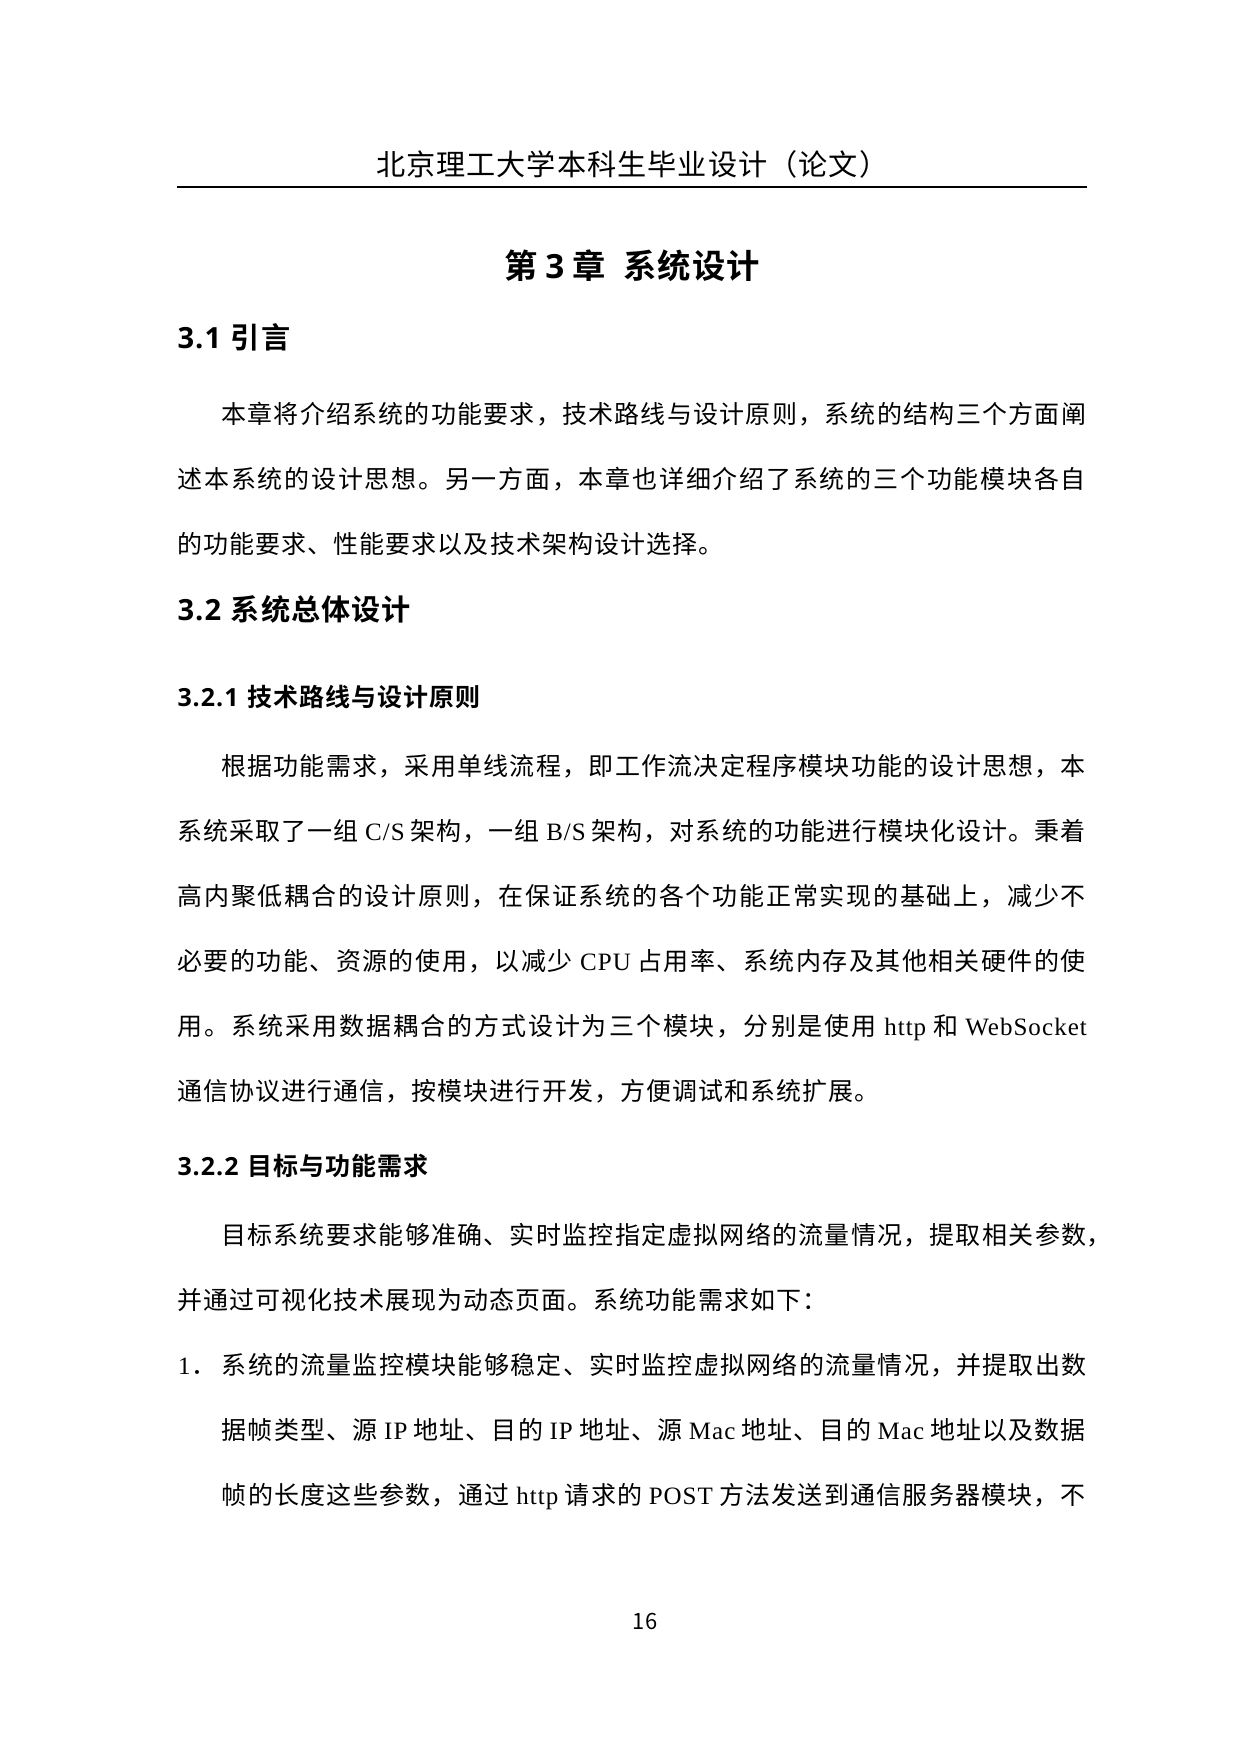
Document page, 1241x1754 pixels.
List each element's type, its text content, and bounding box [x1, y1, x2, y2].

subtitle 3.2.2 目标与功能需求 [177, 1122, 1087, 1189]
text 本章将介绍系统的功能要求，技术路线与设计原则，系统的结构三个方面阐述本系统的设计思想。另一方面，本章也详细介绍了系统的三个功能模块各自的功能要求、性能要求以及技术架构设计选择。 [177, 381, 1087, 576]
subtitle 3.2 系统总体设计 [177, 576, 1087, 641]
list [178, 1331, 1087, 1526]
title 第3章 系统设计 [177, 232, 1087, 297]
text 根据功能需求，采用单线流程，即工作流决定程序模块功能的设计思想，本系统采取了一组C/S架构，一组B/S架构，对系统的功能进行模块化设计。秉着高内聚低耦合的设计原则，在保证系统的各个功能正常实现的基础上，减少不必要的功能、资源的使用，以减少CPU占用率、系统内存及其他相关硬件的使用。系统采用数据耦合的方式设计为三个模块，分别是使用http和WebSocket通信协议进行通信，按模块进行开发，方便调试和系统扩展。 [177, 732, 1087, 1122]
subtitle 3.2.1 技术路线与设计原则 [177, 653, 1087, 720]
text 目标系统要求能够准确、实时监控指定虚拟网络的流量情况，提取相关参数，并通过可视化技术展现为动态页面。系统功能需求如下： [177, 1201, 1087, 1331]
subtitle 3.1 引言 [177, 303, 1087, 368]
